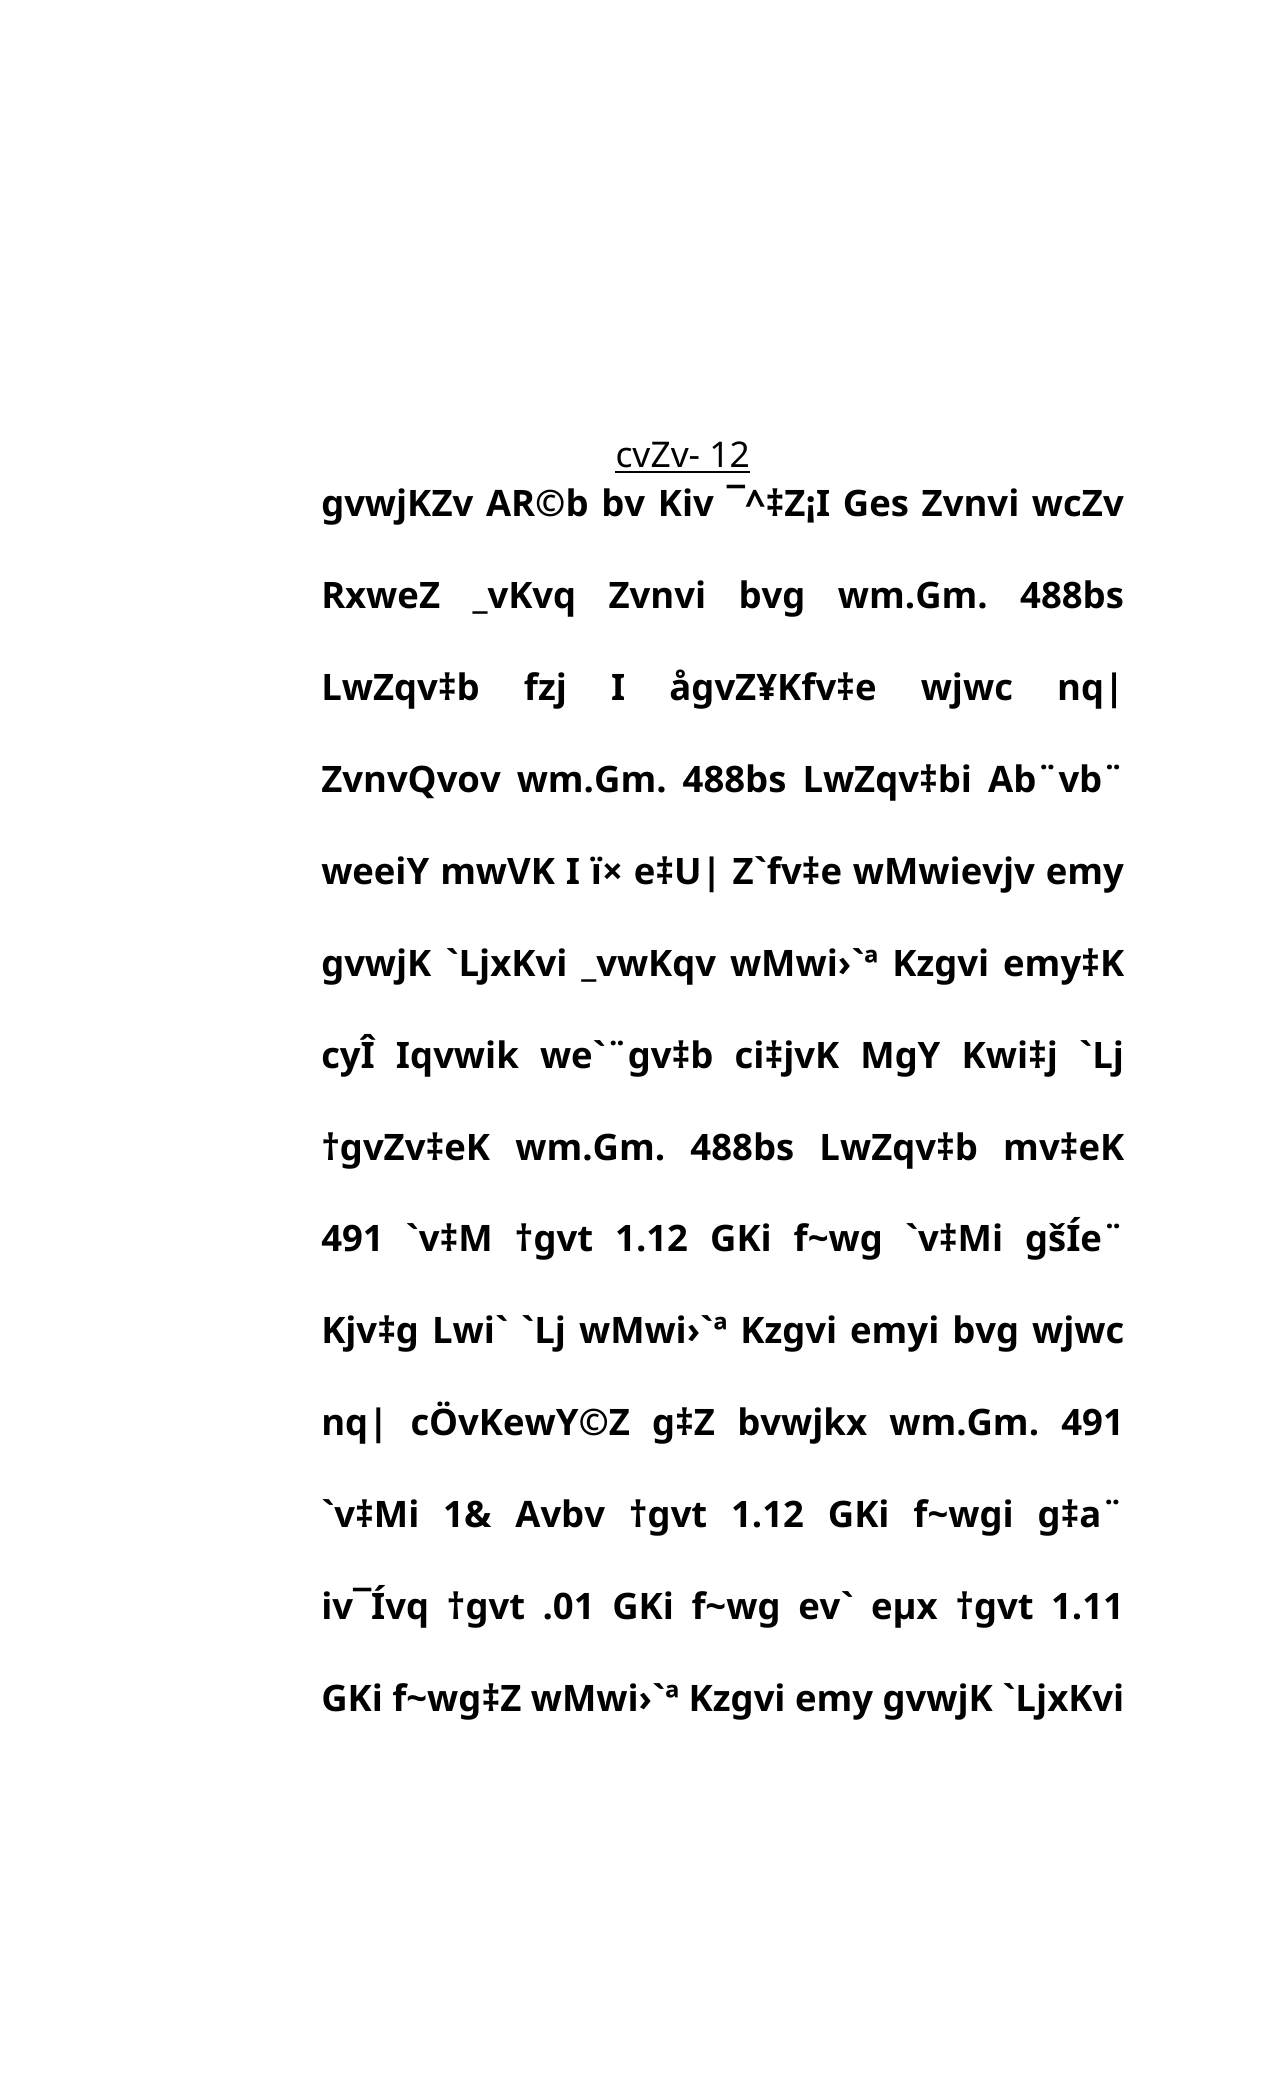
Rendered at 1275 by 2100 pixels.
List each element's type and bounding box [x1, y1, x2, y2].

list [268, 478, 1125, 1722]
